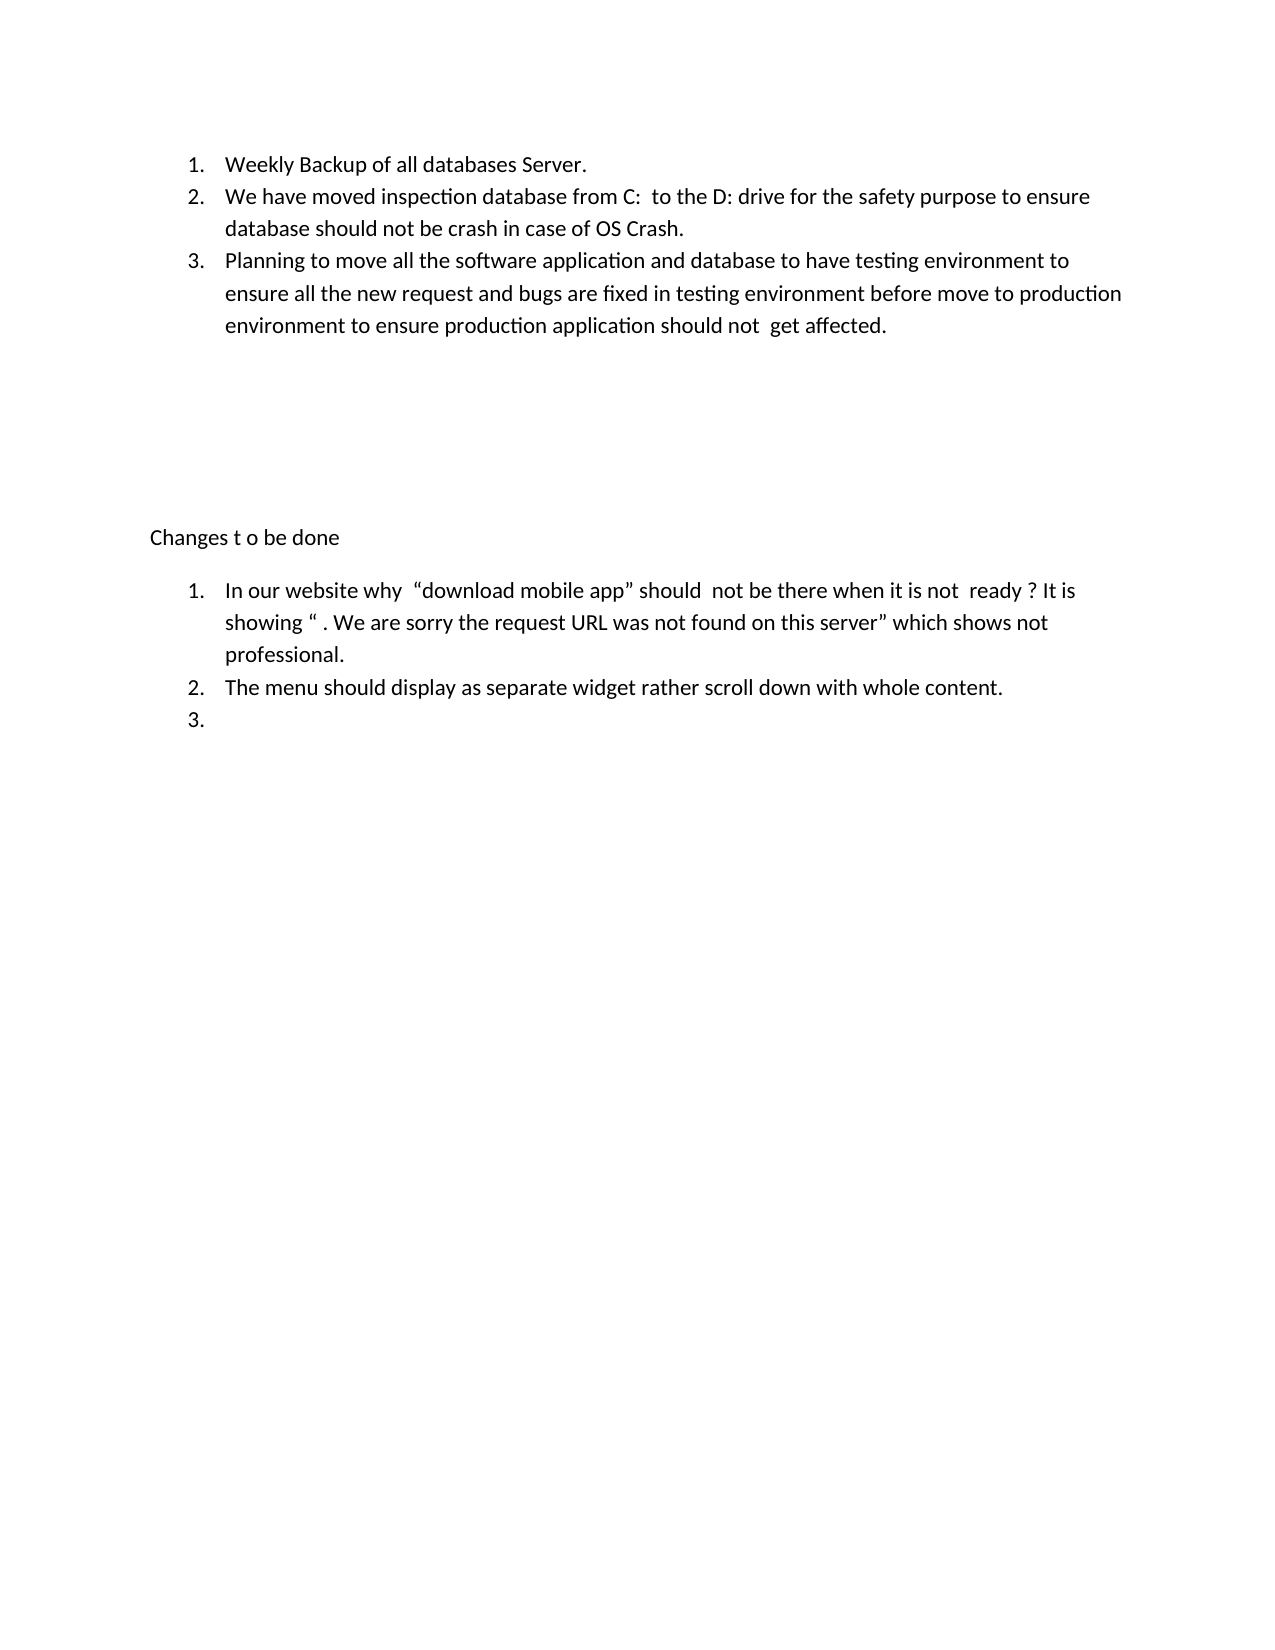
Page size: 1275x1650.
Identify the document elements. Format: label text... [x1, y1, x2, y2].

list Weekly Backup of all databases Server. [187, 150, 1125, 178]
list In our website why “download mobile app” should not be there when it is not ready ? It is showing “ . We are sorry the request URL was not found on this server” which shows not professional. [187, 576, 1125, 668]
list The menu should display as separate widget rather scroll down with whole content. [187, 673, 1125, 701]
list Planning to move all the software application and database to have testing environment to ensure all the new request and bugs are fixed in testing environment before move to production environment to ensure production application should not get affected. [187, 247, 1125, 339]
list We have moved inspection database from C: to the D: drive for the safety purpose to ensure database should not be crash in case of OS Crash. [187, 182, 1125, 242]
text Changes t o be done [150, 523, 1125, 551]
